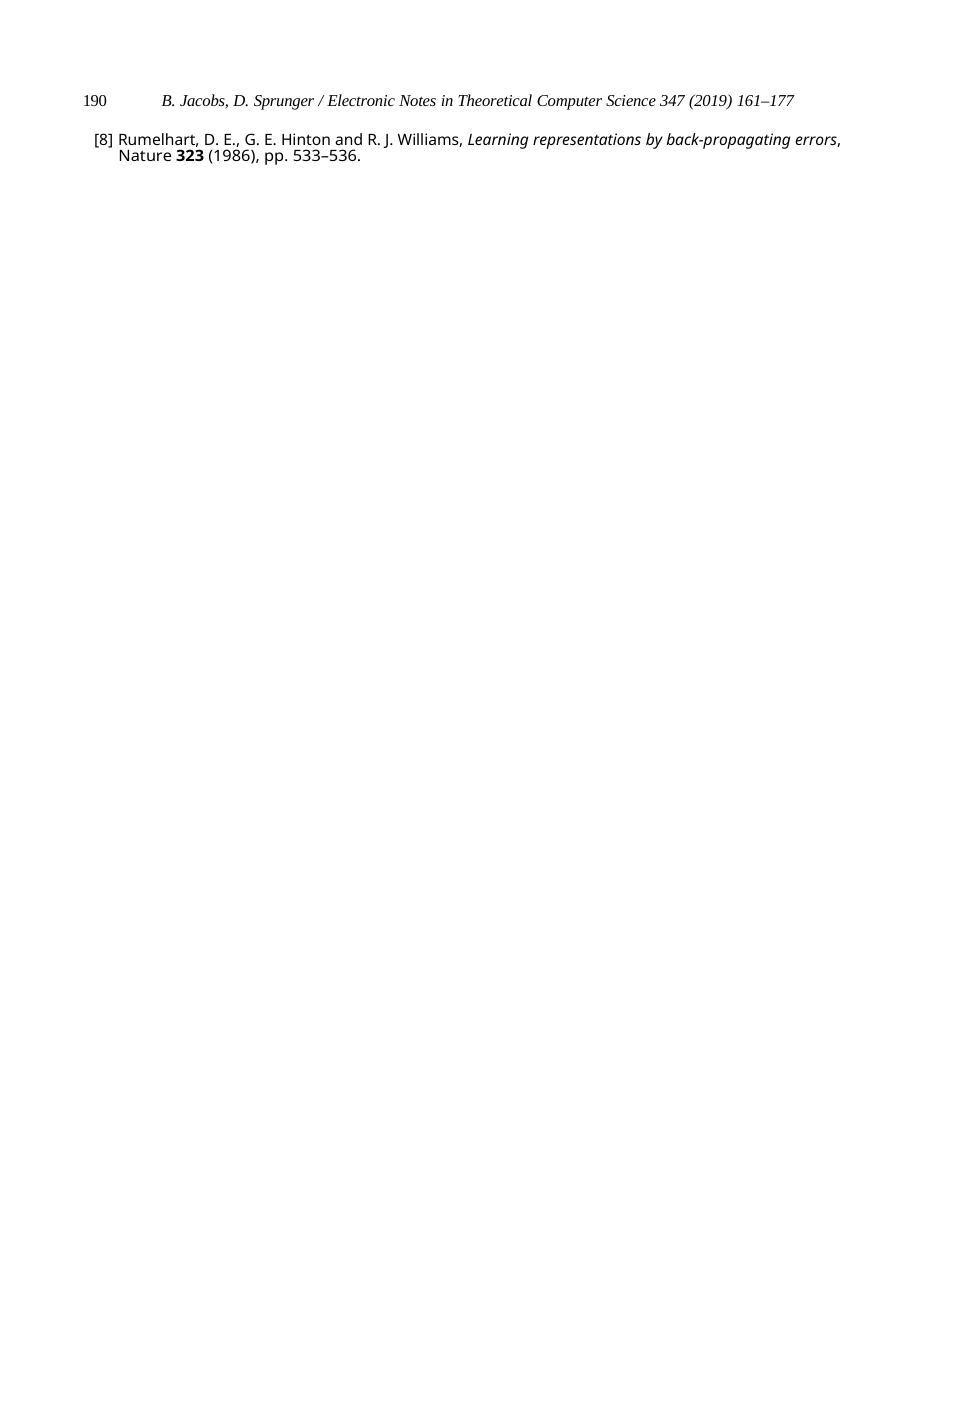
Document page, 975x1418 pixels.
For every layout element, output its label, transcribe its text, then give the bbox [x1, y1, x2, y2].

list Rumelhart, D. E., G. E. Hinton and R. J. Williams, Learning representations by back-propagating errors, Nature 323 (1986), pp. 533–536. [94, 132, 893, 166]
